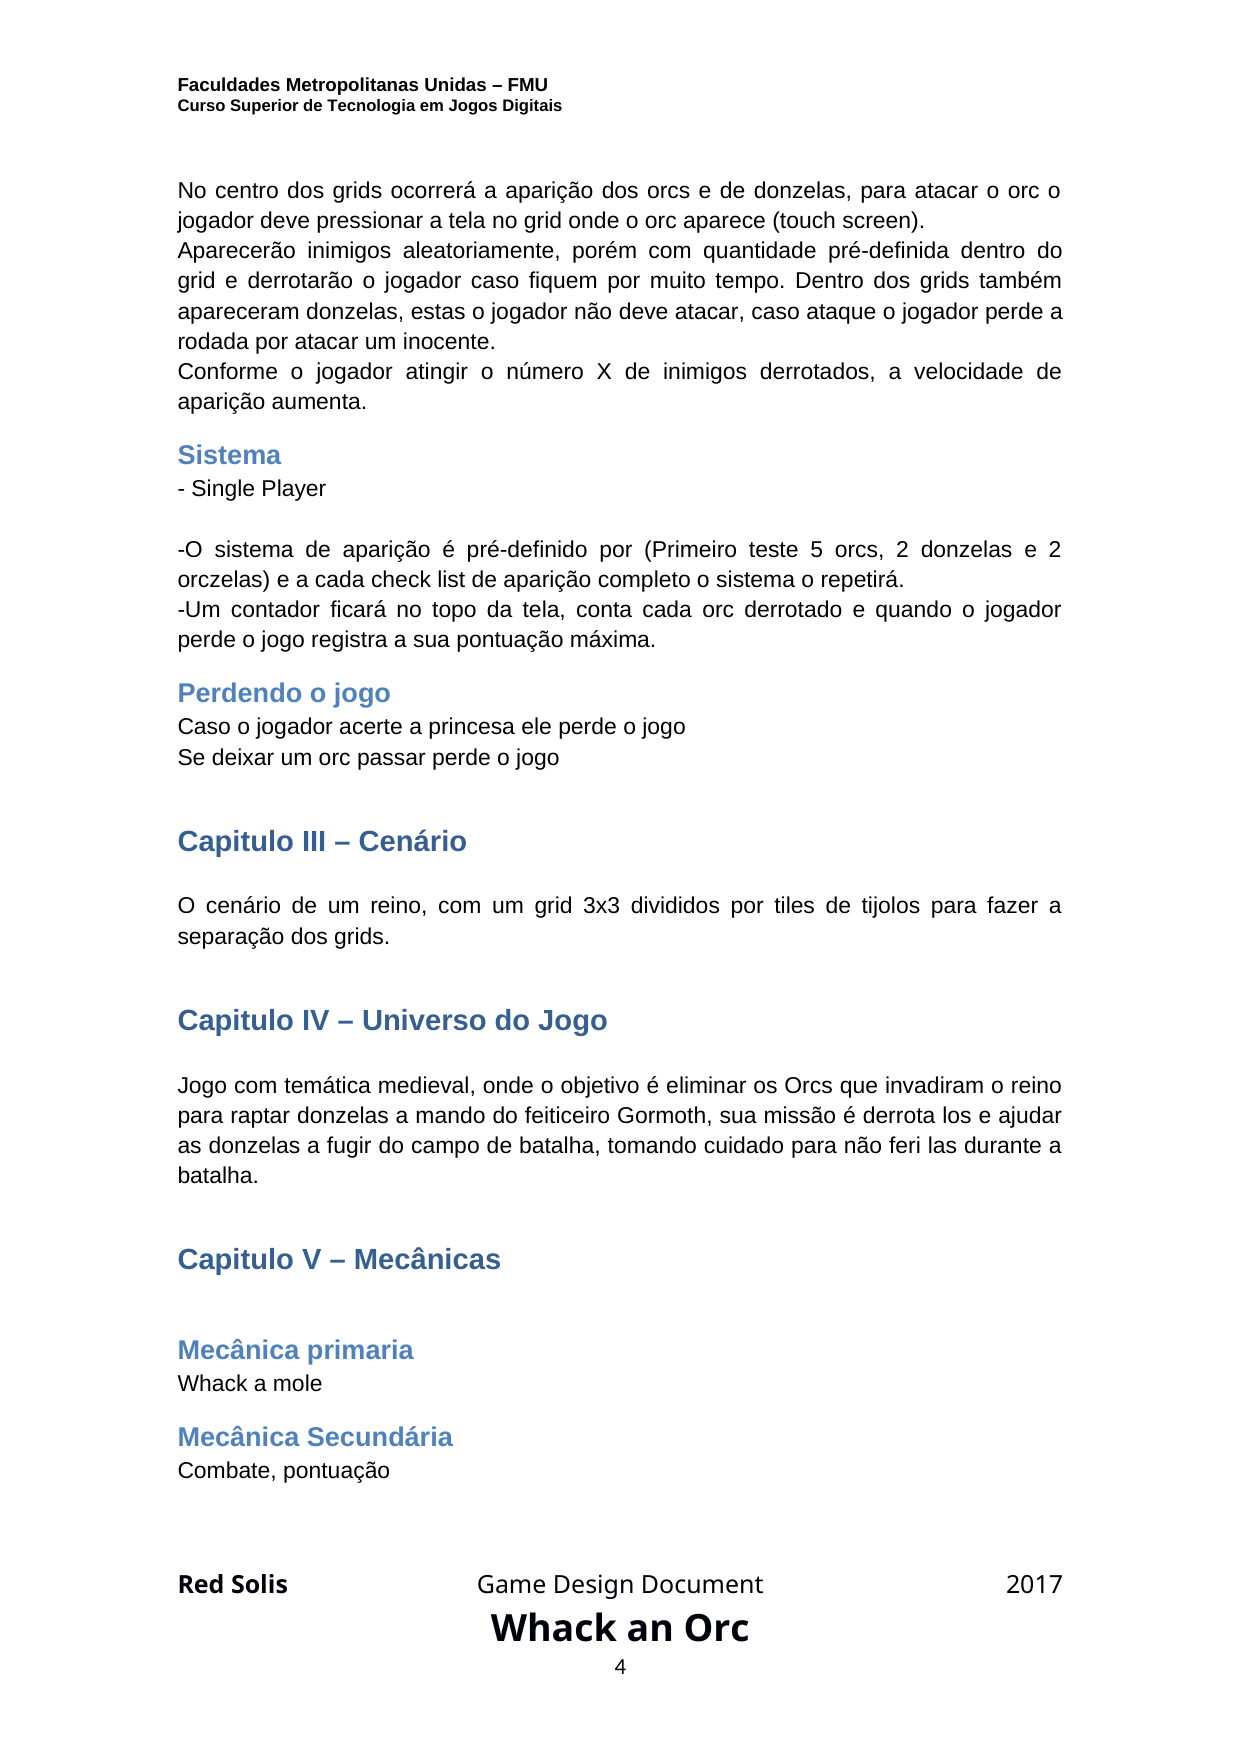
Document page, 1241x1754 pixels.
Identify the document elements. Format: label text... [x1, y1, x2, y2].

subtitle Mecânica Secundária [177, 1421, 1063, 1452]
text Se deixar um orc passar perde o jogo [177, 743, 1063, 770]
subtitle Capitulo V – Mecânicas [177, 1242, 1063, 1276]
subtitle Sistema [177, 439, 1063, 471]
text Jogo com temática medieval, onde o objetivo é eliminar os Orcs que invadiram o reino para raptar donzelas a mando do feiticeiro Gormoth, sua missão é derrota los e ajudar as donzelas a fugir do campo de batalha, tomando cuidado para não feri las durante a batalha. [177, 1072, 1063, 1188]
text - Single Player [177, 475, 1063, 502]
text -Um contador ficará no topo da tela, conta cada orc derrotado e quando o jogador perde o jogo registra a sua pontuação máxima. [177, 596, 1063, 653]
subtitle Perdendo o jogo [177, 677, 1063, 708]
text Combate, pontuação [177, 1457, 1063, 1483]
subtitle Mecânica primaria [177, 1334, 1063, 1365]
text Conforme o jogador atingir o número X de inimigos derrotados, a velocidade de aparição aumenta. [177, 358, 1063, 414]
text No centro dos grids ocorrerá a aparição dos orcs e de donzelas, para atacar o orc o jogador deve pressionar a tela no grid onde o orc aparece (touch screen). [177, 177, 1063, 233]
text Whack a mole [177, 1370, 1063, 1396]
text -O sistema de aparição é pré-definido por (Primeiro teste 5 orcs, 2 donzelas e 2 orczelas) e a cada check list de aparição completo o sistema o repetirá. [177, 536, 1063, 592]
text Caso o jogador acerte a princesa ele perde o jogo [177, 713, 1063, 739]
subtitle Capitulo III – Cenário [177, 824, 1063, 857]
text Aparecerão inimigos aleatoriamente, porém com quantidade pré-definida dentro do grid e derrotarão o jogador caso fiquem por muito tempo. Dentro dos grids também apareceram donzelas, estas o jogador não deve atacar, caso ataque o jogador perde a rodada por atacar um inocente. [177, 237, 1063, 354]
subtitle Capitulo IV – Universo do Jogo [177, 1003, 1063, 1036]
text O cenário de um reino, com um grid 3x3 divididos por tiles de tijolos para fazer a separação dos grids. [177, 892, 1063, 949]
